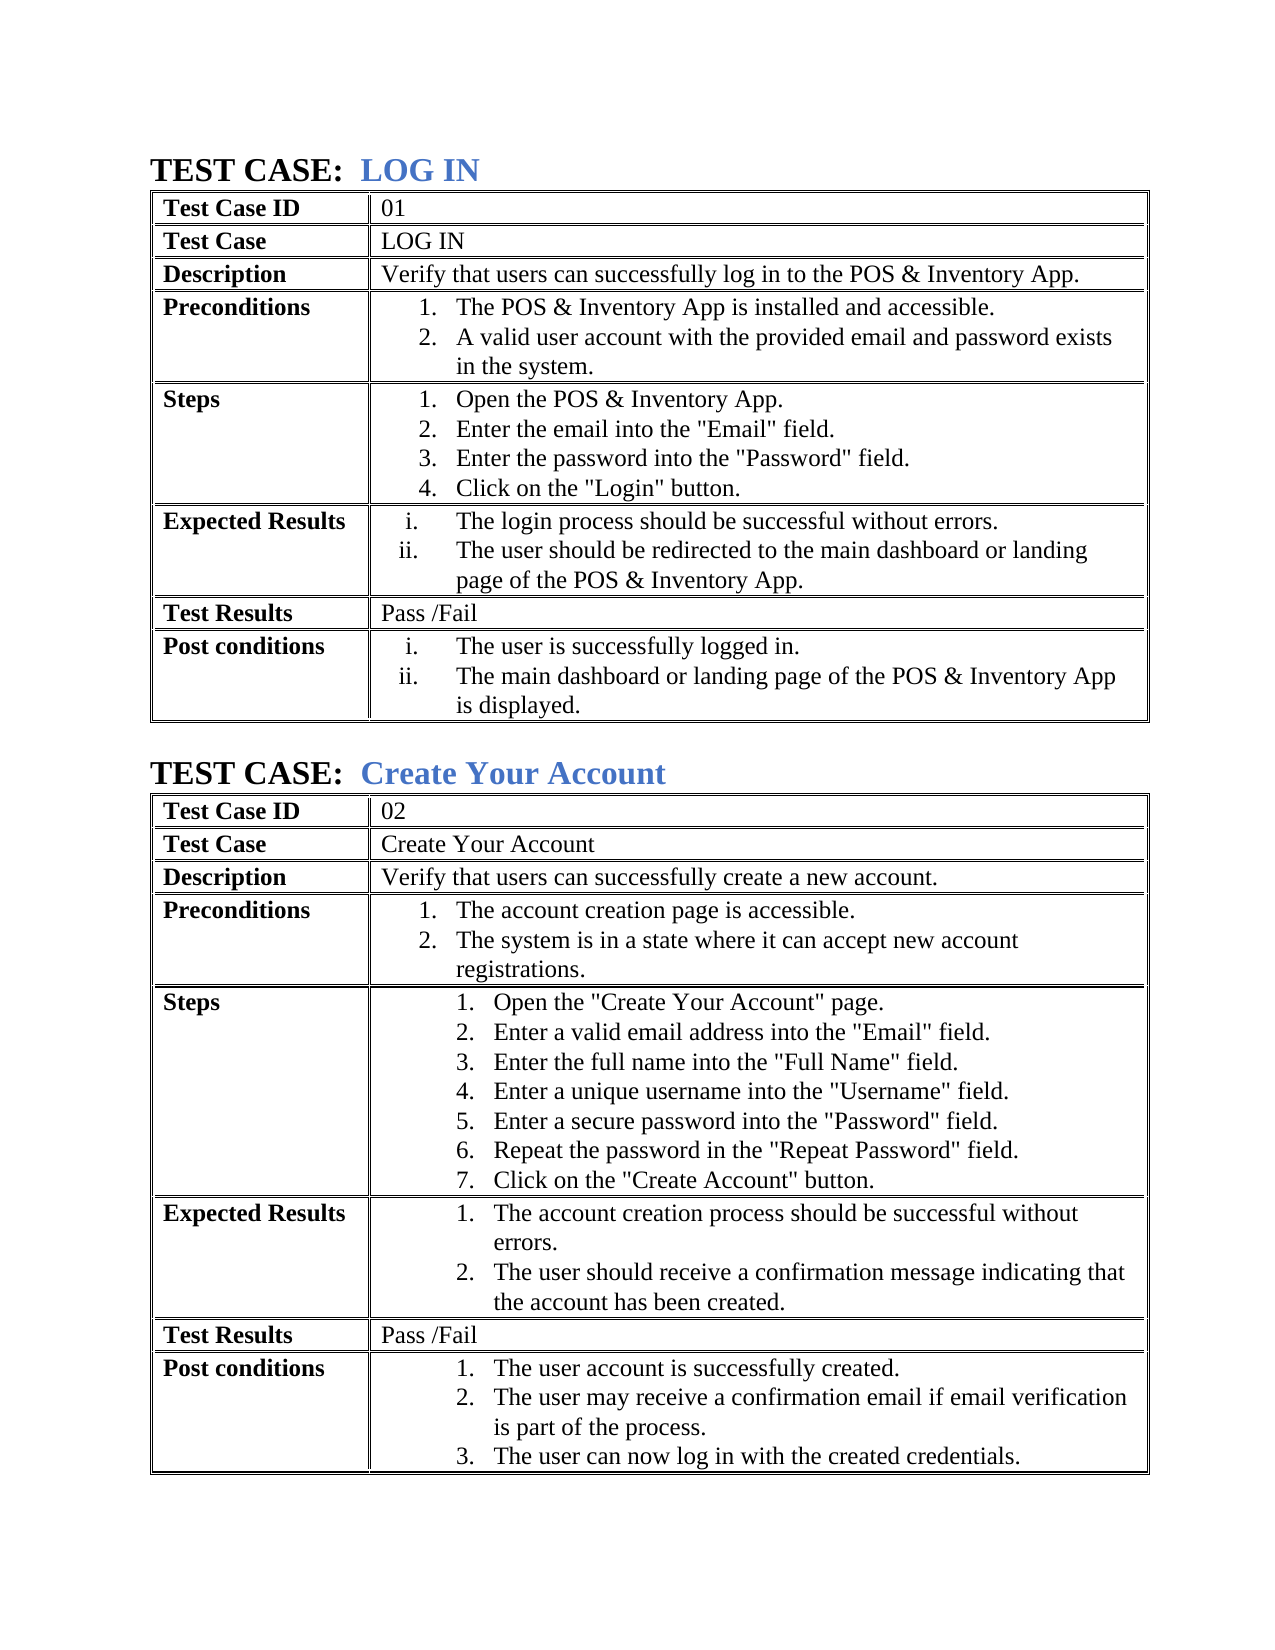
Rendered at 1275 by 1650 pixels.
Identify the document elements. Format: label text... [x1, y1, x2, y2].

table_header 01 [370, 193, 1147, 223]
table_header Test Case ID [153, 796, 369, 826]
table_cell Verify that users can successfully create a new account. [370, 859, 1148, 892]
table_cell Pass /Fail [370, 595, 1148, 628]
table_cell Post conditions [153, 1350, 369, 1471]
table_cell Test Case [152, 826, 369, 859]
table_cell The user is successfully logged in. The main dashboard or landing page of the POS & Inventory App is displayed. [370, 628, 1148, 720]
table_cell The account creation process should be successful without errors. The user should receive a confirmation message indicating that the account has been created. [371, 1195, 1147, 1317]
table_cell LOG IN [370, 223, 1148, 256]
table_cell Description [153, 256, 368, 289]
table_cell Steps [152, 381, 369, 503]
table_header 02 [370, 796, 1147, 826]
table_cell Expected Results [152, 503, 369, 595]
table_cell The login process should be successful without errors. The user should be redirected to the main dashboard or landing page of the POS & Inventory App. [370, 503, 1148, 595]
text TEST CASE: LOG IN [150, 150, 1125, 188]
table_cell Verify that users can successfully log in to the POS & Inventory App. [371, 256, 1147, 289]
table_cell Preconditions [152, 289, 369, 381]
table_cell Open the POS & Inventory App. Enter the email into the "Email" field. Enter the password into the "Password" field. Click on the "Login" button. [370, 381, 1148, 503]
table_cell Steps [152, 984, 369, 1195]
text TEST CASE: Create Your Account [150, 753, 1125, 792]
table_cell Test Case [152, 223, 369, 256]
table_cell The user account is successfully created. The user may receive a confirmation email if email verification is part of the process. The user can now log in with the created credentials. [370, 1350, 1147, 1471]
table_cell Expected Results [153, 1195, 368, 1317]
table_cell Preconditions [152, 892, 369, 984]
table_cell Description [152, 859, 369, 892]
table_cell Pass /Fail [371, 1317, 1147, 1349]
table_cell Open the "Create Your Account" page. Enter a valid email address into the "Email" field. Enter the full name into the "Full Name" field. Enter a unique username into the "Username" field. Enter a secure password into the "Password" field. Repeat the password in the "Repeat Password" field. Click on the "Create Account" button. [370, 984, 1148, 1195]
table_cell Test Results [153, 1317, 368, 1349]
table_cell The account creation page is accessible. The system is in a state where it can accept new account registrations. [370, 892, 1148, 984]
table_cell Test Results [152, 595, 369, 628]
table_header Test Case ID [153, 193, 369, 223]
table_cell Create Your Account [370, 826, 1148, 859]
table_cell The POS & Inventory App is installed and accessible. A valid user account with the provided email and password exists in the system. [370, 289, 1148, 381]
table_cell Post conditions [152, 628, 369, 720]
